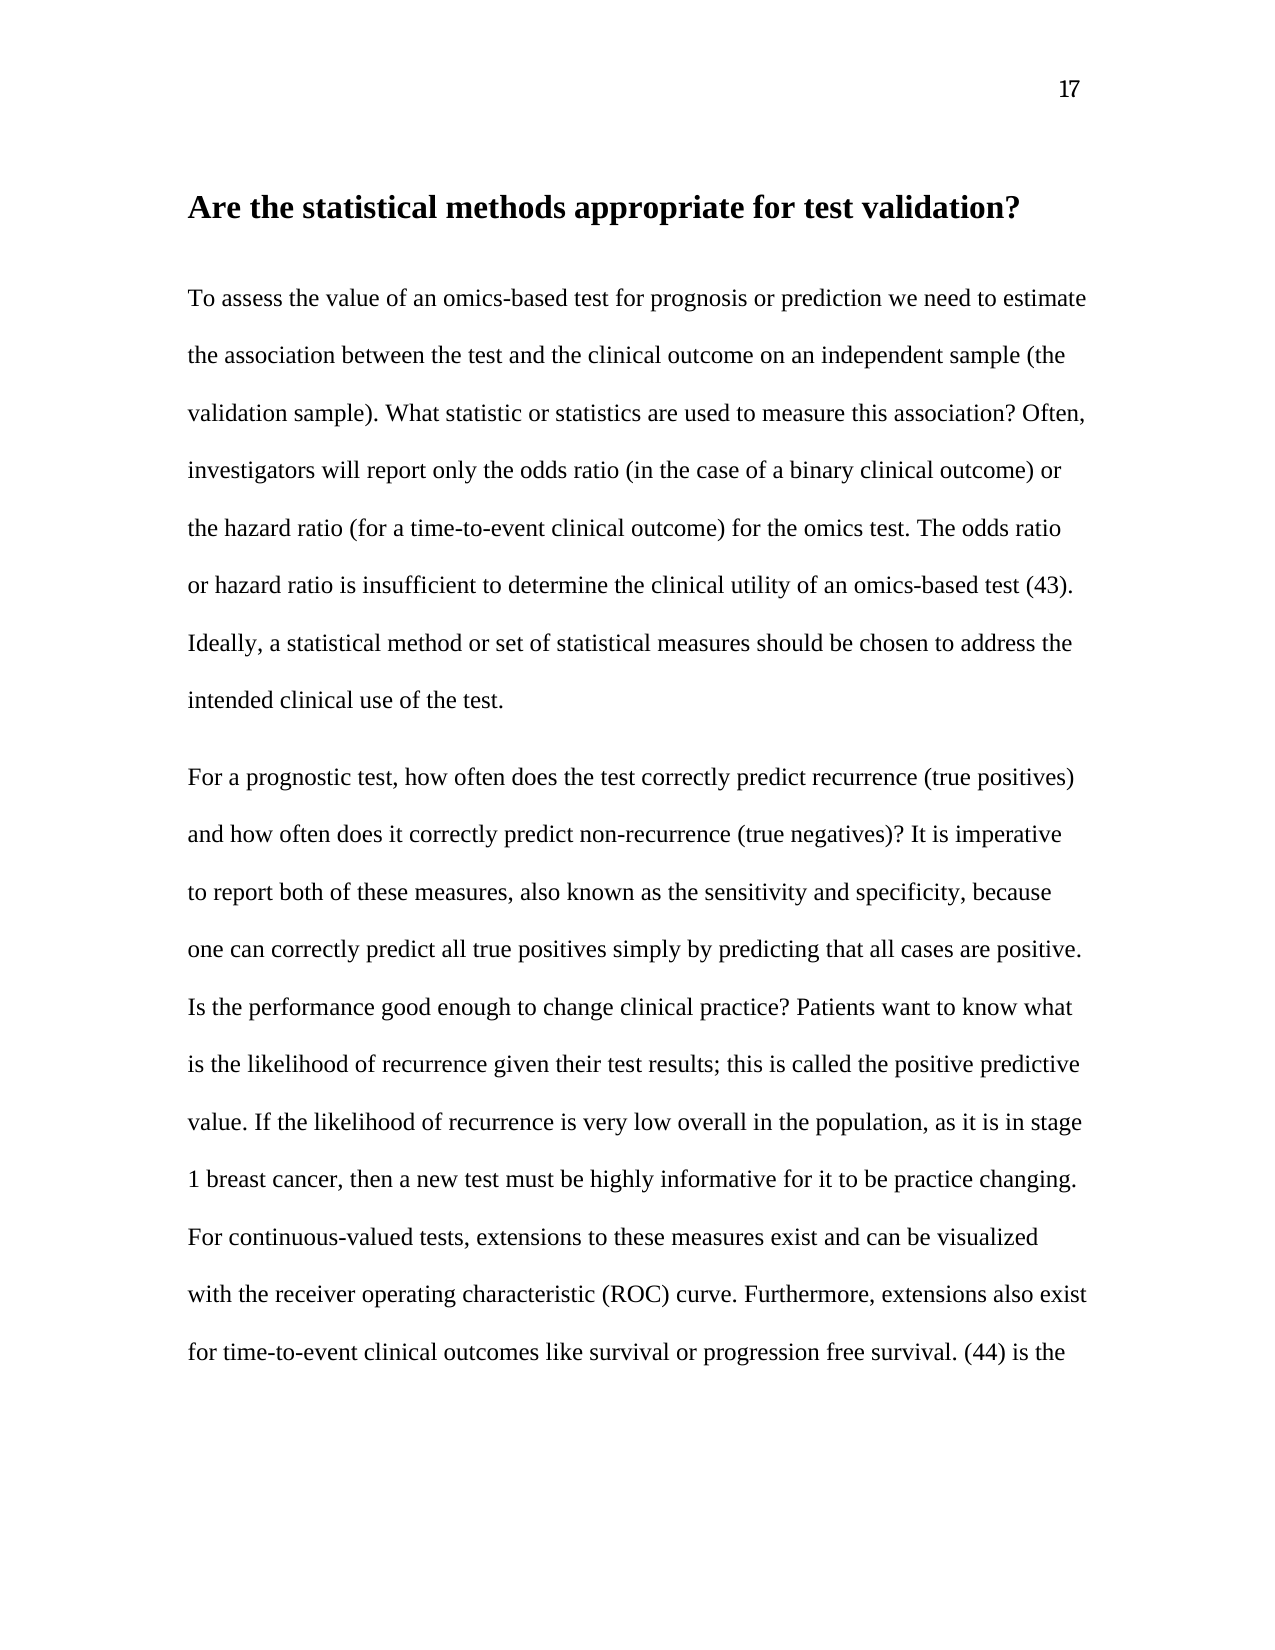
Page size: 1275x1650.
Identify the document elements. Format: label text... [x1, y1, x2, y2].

subtitle Are the statistical methods appropriate for test validation? [187, 187, 1087, 226]
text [187, 762, 1087, 1365]
text To assess the value of an omics-based test for prognosis or prediction we need to estimate the association between the test and the clinical outcome on an independent sample (the validation sample). What statistic or statistics are used to measure this association? Often, investigators will report only the odds ratio (in the case of a binary clinical outcome) or the hazard ratio (for a time-to-event clinical outcome) for the omics test. The odds ratio or hazard ratio is insufficient to determine the clinical utility of an omics-based test (43). Ideally, a statistical method or set of statistical measures should be chosen to address the intended clinical use of the test. [187, 283, 1087, 714]
